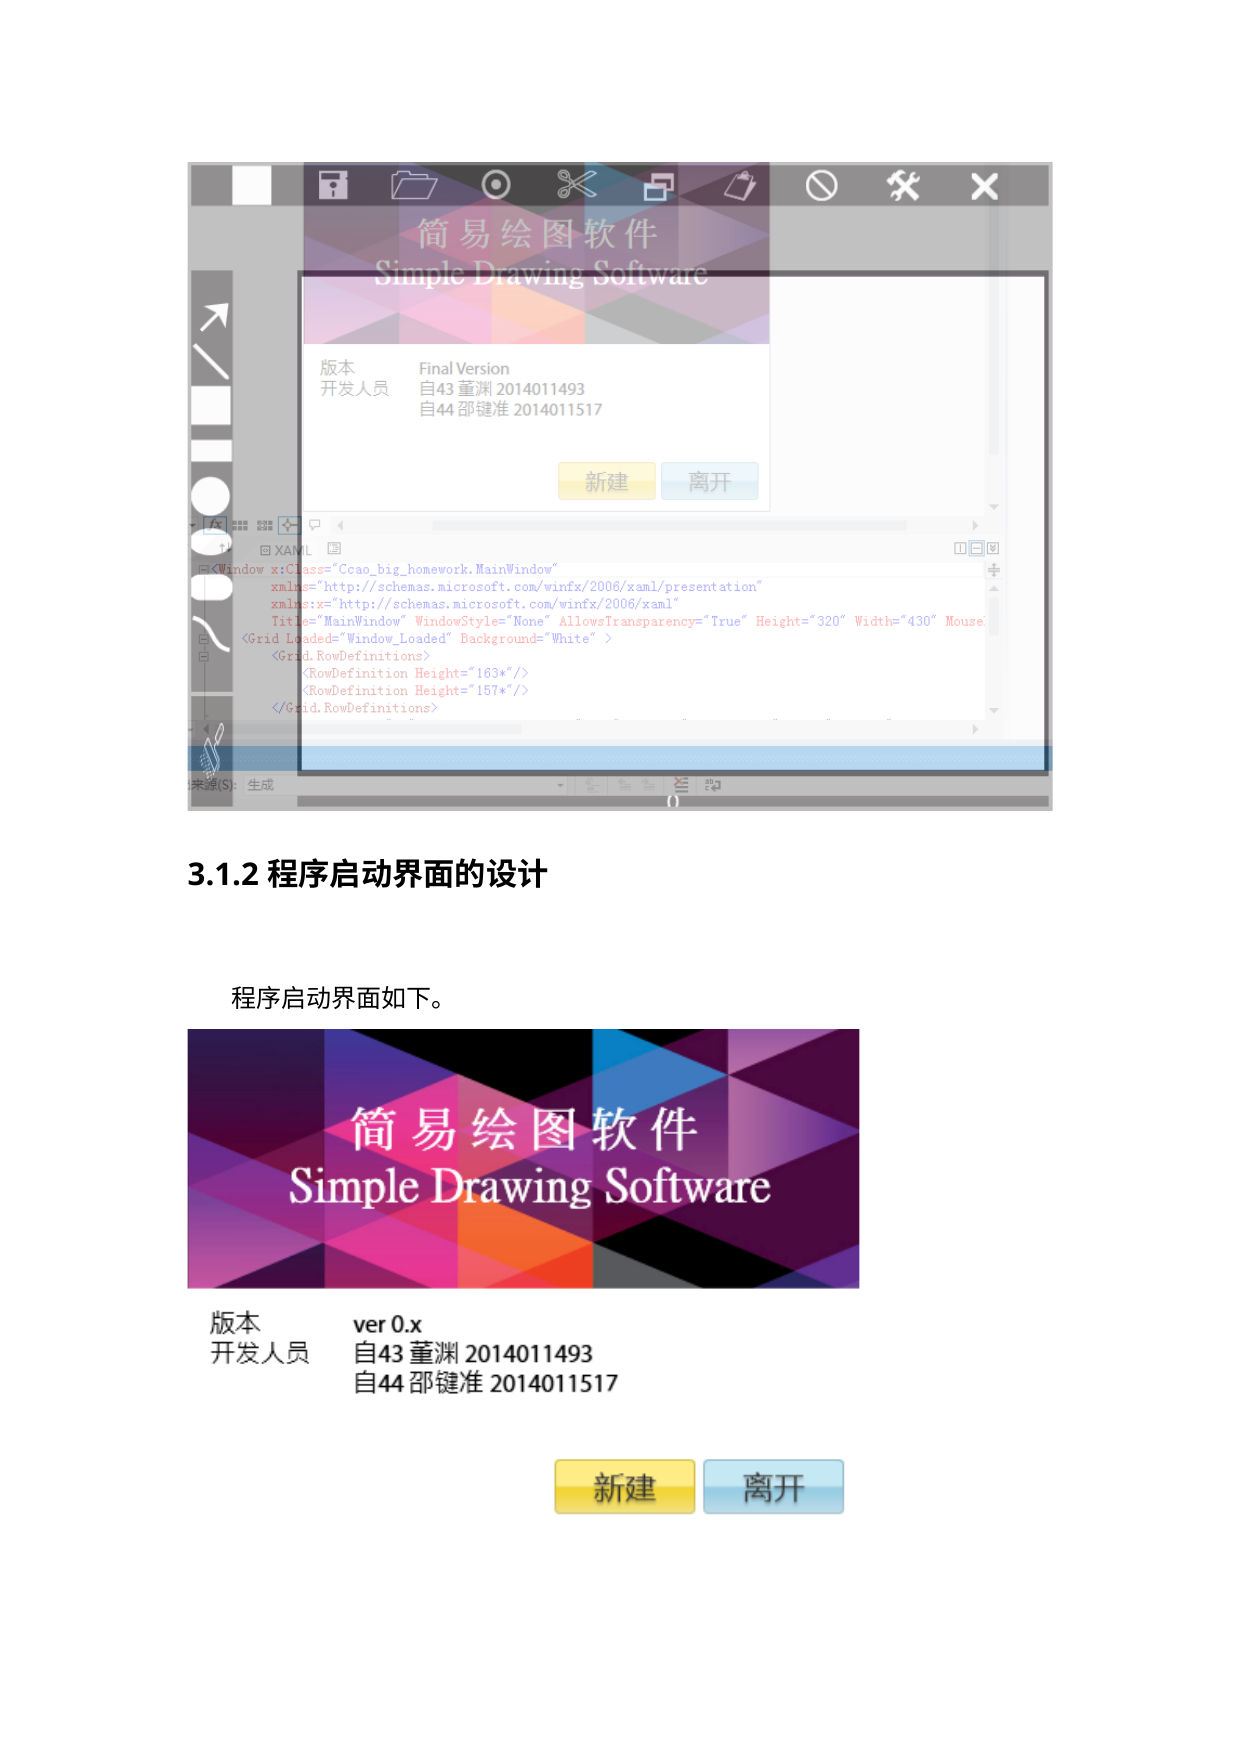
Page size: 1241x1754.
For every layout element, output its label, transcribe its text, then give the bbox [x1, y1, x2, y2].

picture [187, 1029, 860, 1530]
text 程序启动界面如下。 [187, 964, 1053, 1029]
subtitle 3.1.2 程序启动界面的设计 [187, 839, 1053, 904]
picture [187, 162, 1053, 811]
